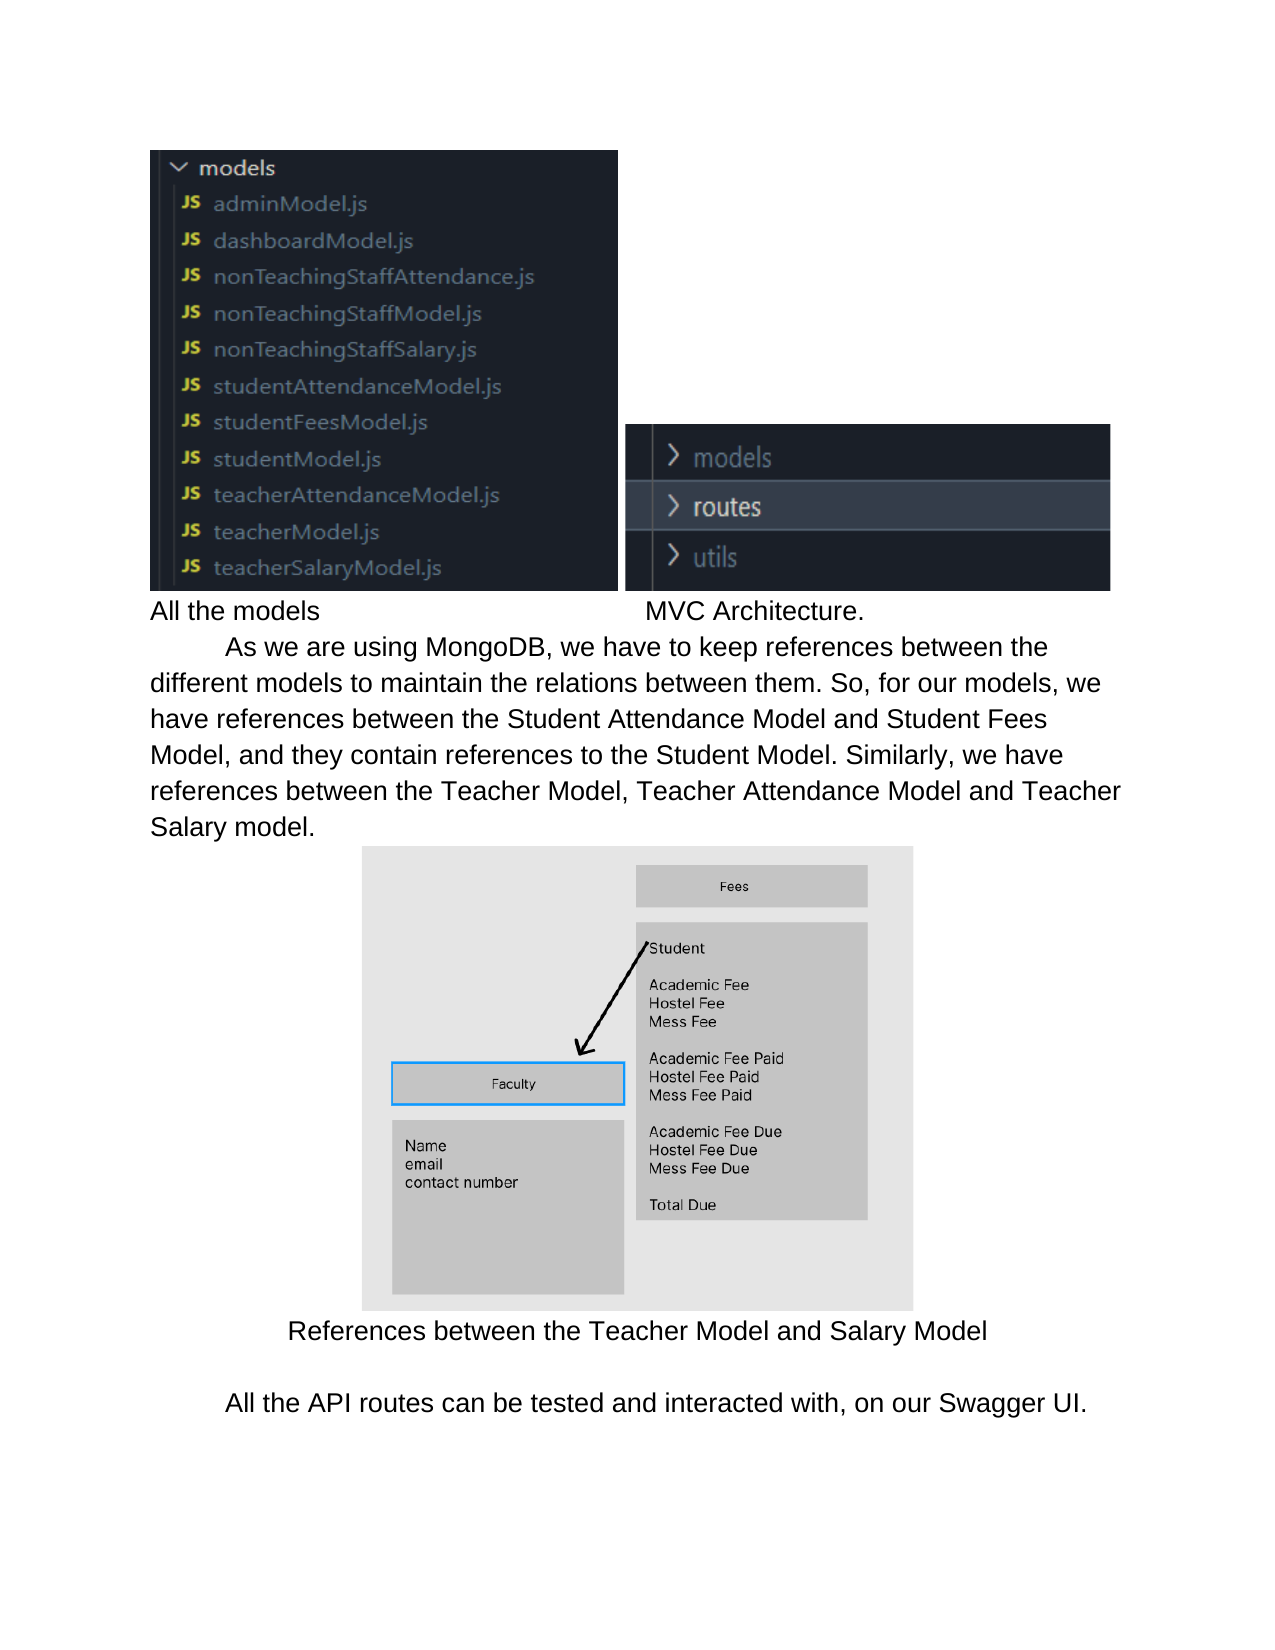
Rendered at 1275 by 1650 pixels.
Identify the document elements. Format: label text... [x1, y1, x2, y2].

picture [361, 846, 914, 1311]
text As we are using MongoDB, we have to keep references between the different models to maintain the relations between them. So, for our models, we have references between the Student Attendance Model and Student Fees Model, and they contain references to the Student Model. Similarly, we have references between the Teacher Model, Teacher Attendance Model and Teacher Salary model. [150, 631, 1125, 842]
picture [625, 424, 1111, 591]
picture [150, 150, 618, 591]
text All the API routes can be tested and interacted with, on our Swagger UI. [150, 1387, 1125, 1418]
